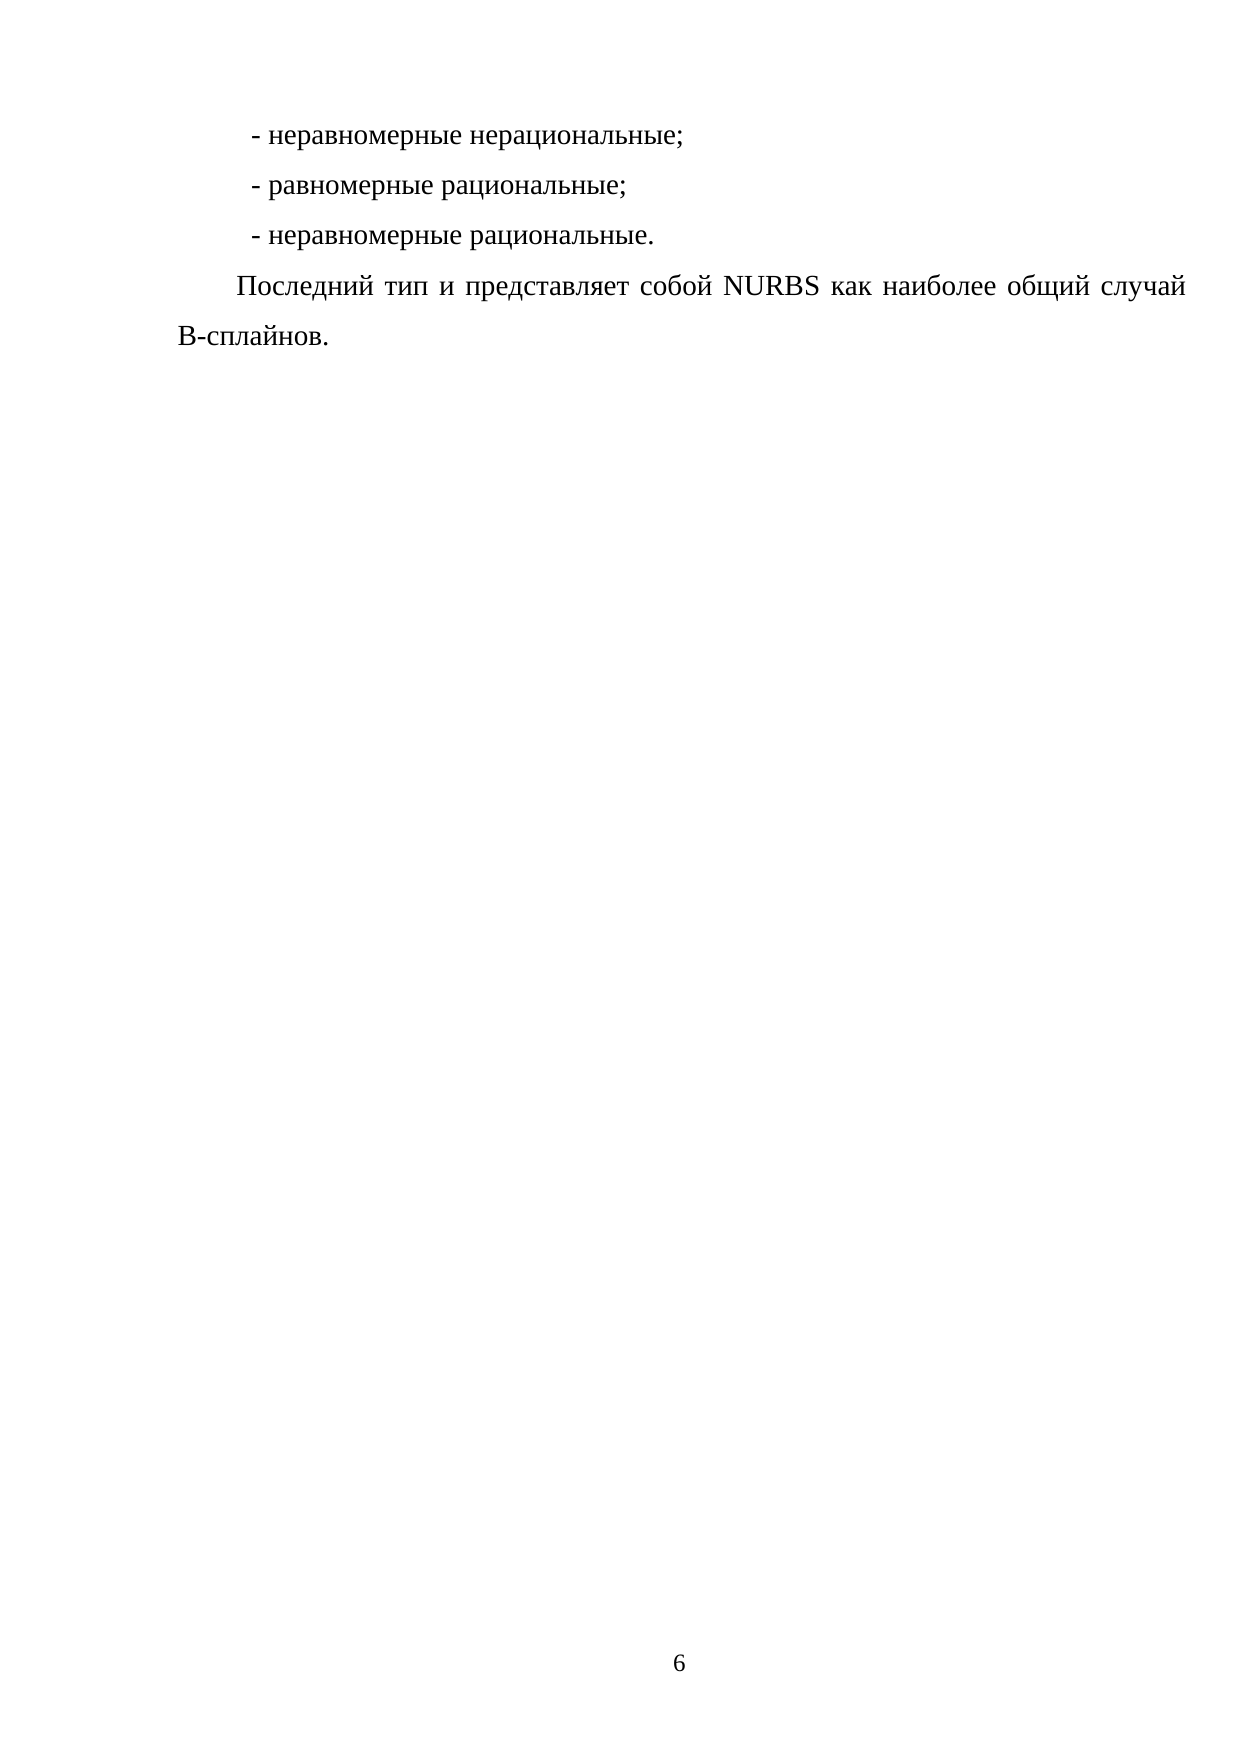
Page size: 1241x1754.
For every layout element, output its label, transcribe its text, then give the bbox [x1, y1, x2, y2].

text Последний тип и представляет собой NURBS как наиболее общий случай В-сплайнов. [177, 268, 1187, 352]
list неравномерные нерациональные; [251, 117, 1187, 150]
list равномерные рациональные; [251, 167, 1187, 201]
list неравномерные рациональные. [251, 217, 1187, 251]
